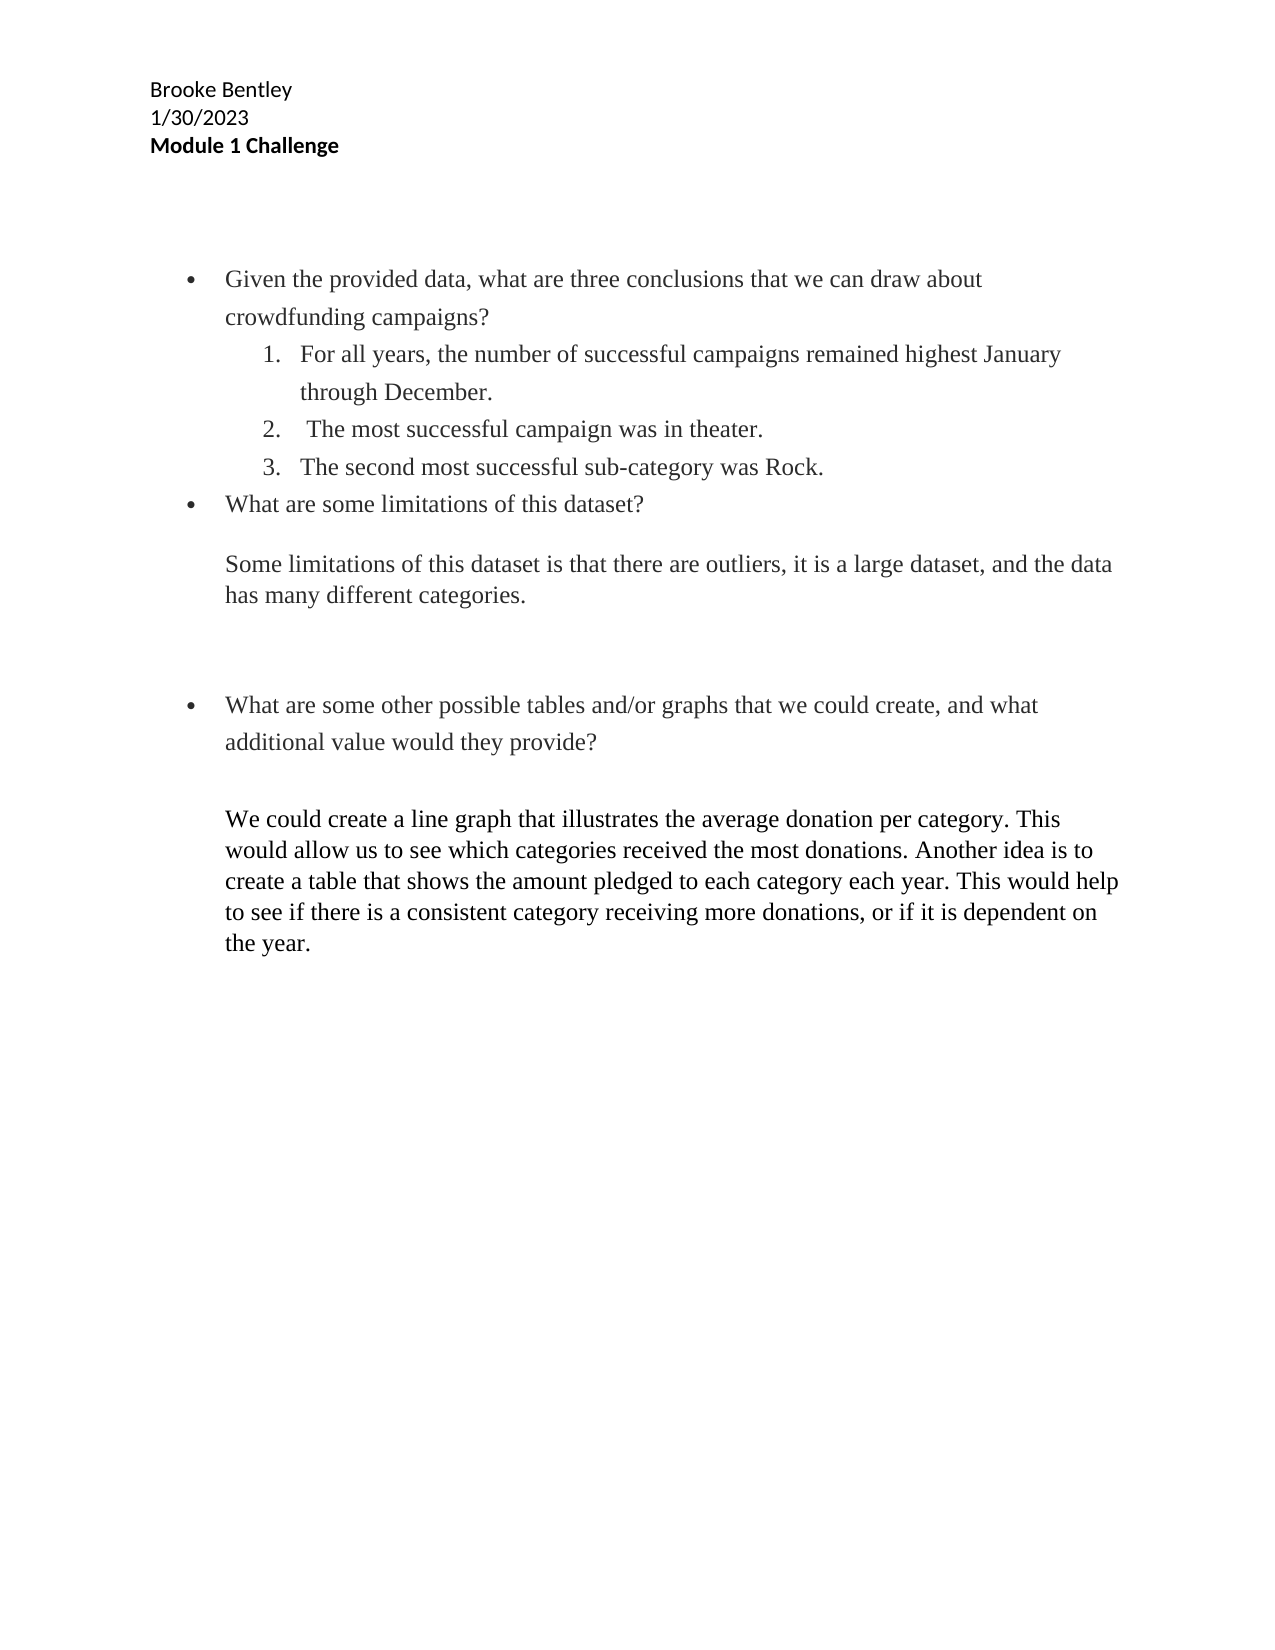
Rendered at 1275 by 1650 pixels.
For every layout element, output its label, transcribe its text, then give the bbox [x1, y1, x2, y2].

text We could create a line graph that illustrates the average donation per category. This would allow us to see which categories received the most donations. Another idea is to create a table that shows the amount pledged to each category each year. This would help to see if there is a consistent category receiving more donations, or if it is dependent on the year. [225, 804, 1125, 957]
list The most successful campaign was in theater. [262, 406, 1125, 443]
list Given the provided data, what are three conclusions that we can draw about crowdfunding campaigns? [187, 256, 1125, 331]
list What are some limitations of this dataset? [187, 481, 1125, 518]
list The second most successful sub-category was Rock. [262, 443, 1125, 481]
list For all years, the number of successful campaigns remained highest January through December. [262, 331, 1125, 406]
list Some limitations of this dataset is that there are outliers, it is a large dataset, and the data has many different categories. [225, 549, 1125, 609]
list What are some other possible tables and/or graphs that we could create, and what additional value would they provide? [187, 681, 1125, 756]
